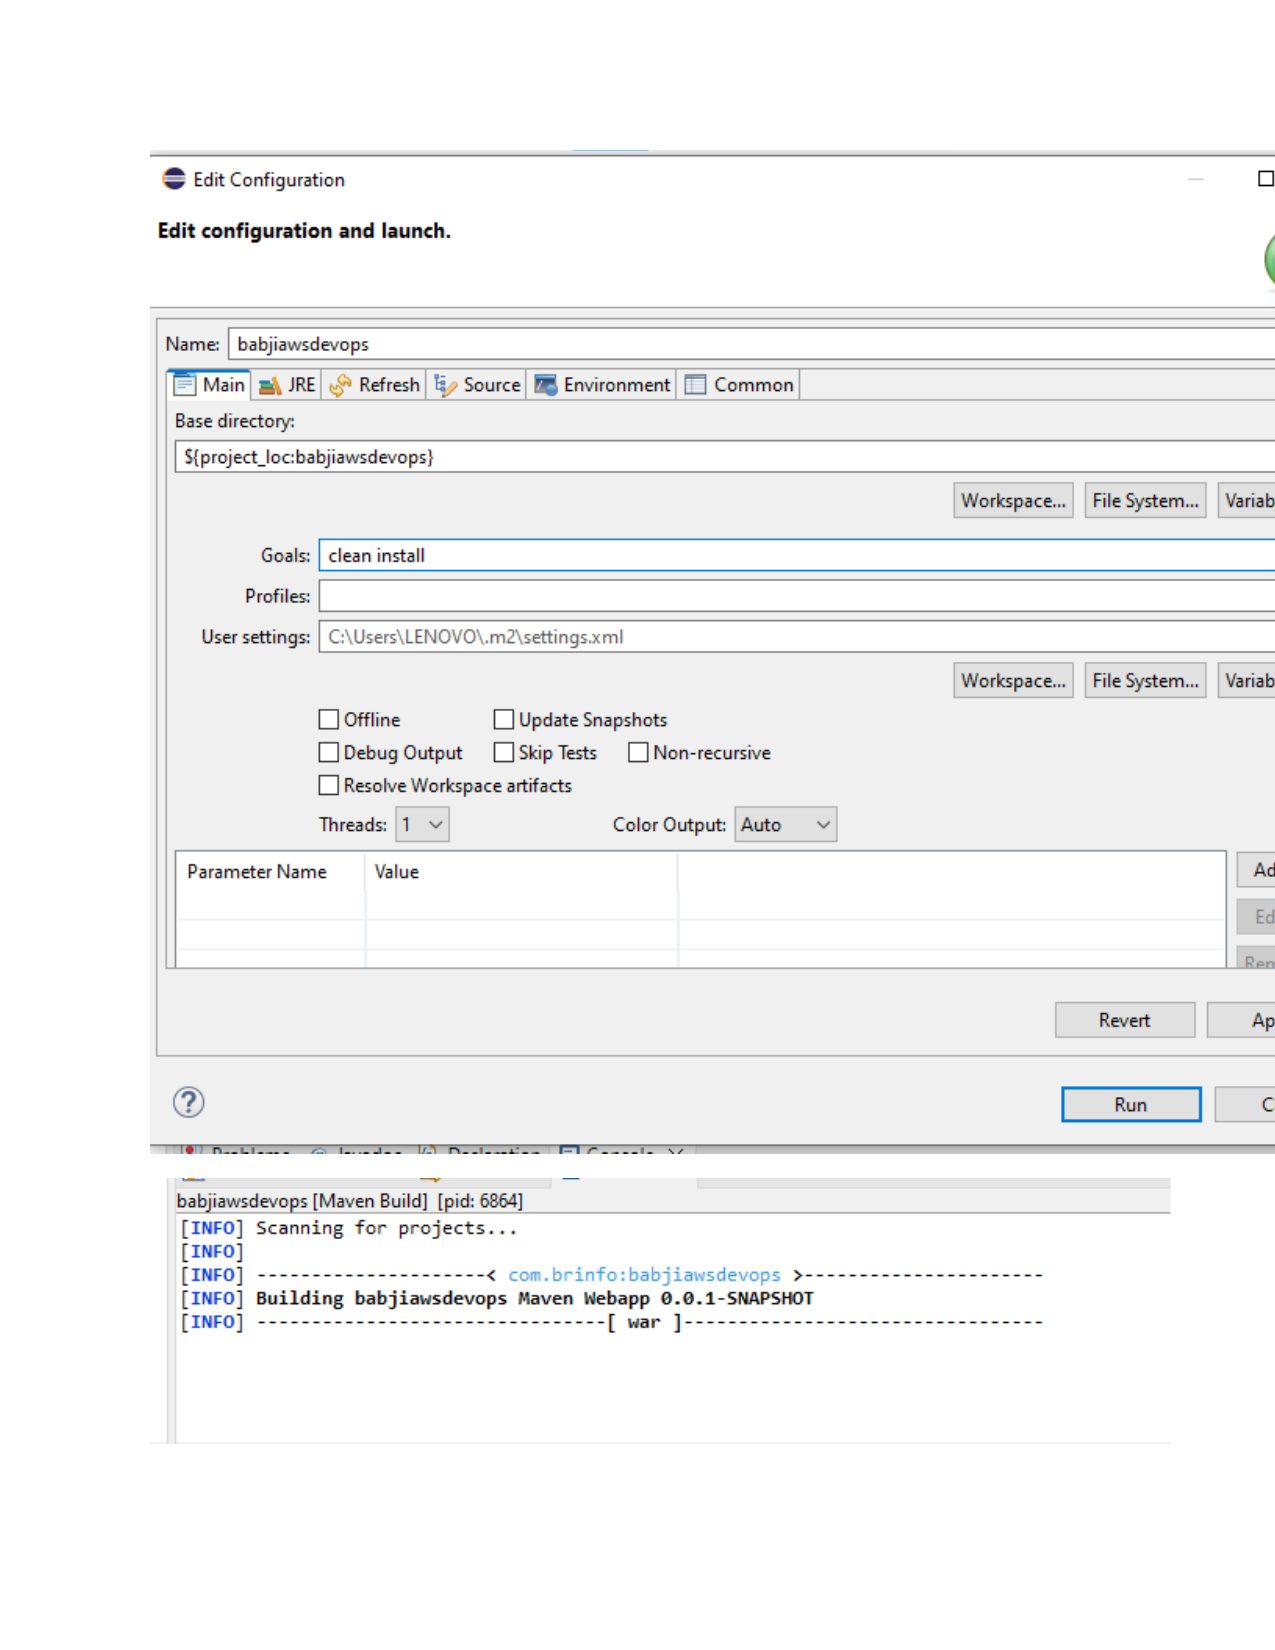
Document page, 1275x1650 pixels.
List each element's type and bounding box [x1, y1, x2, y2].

picture [150, 1178, 1171, 1444]
picture [150, 150, 1275, 1154]
